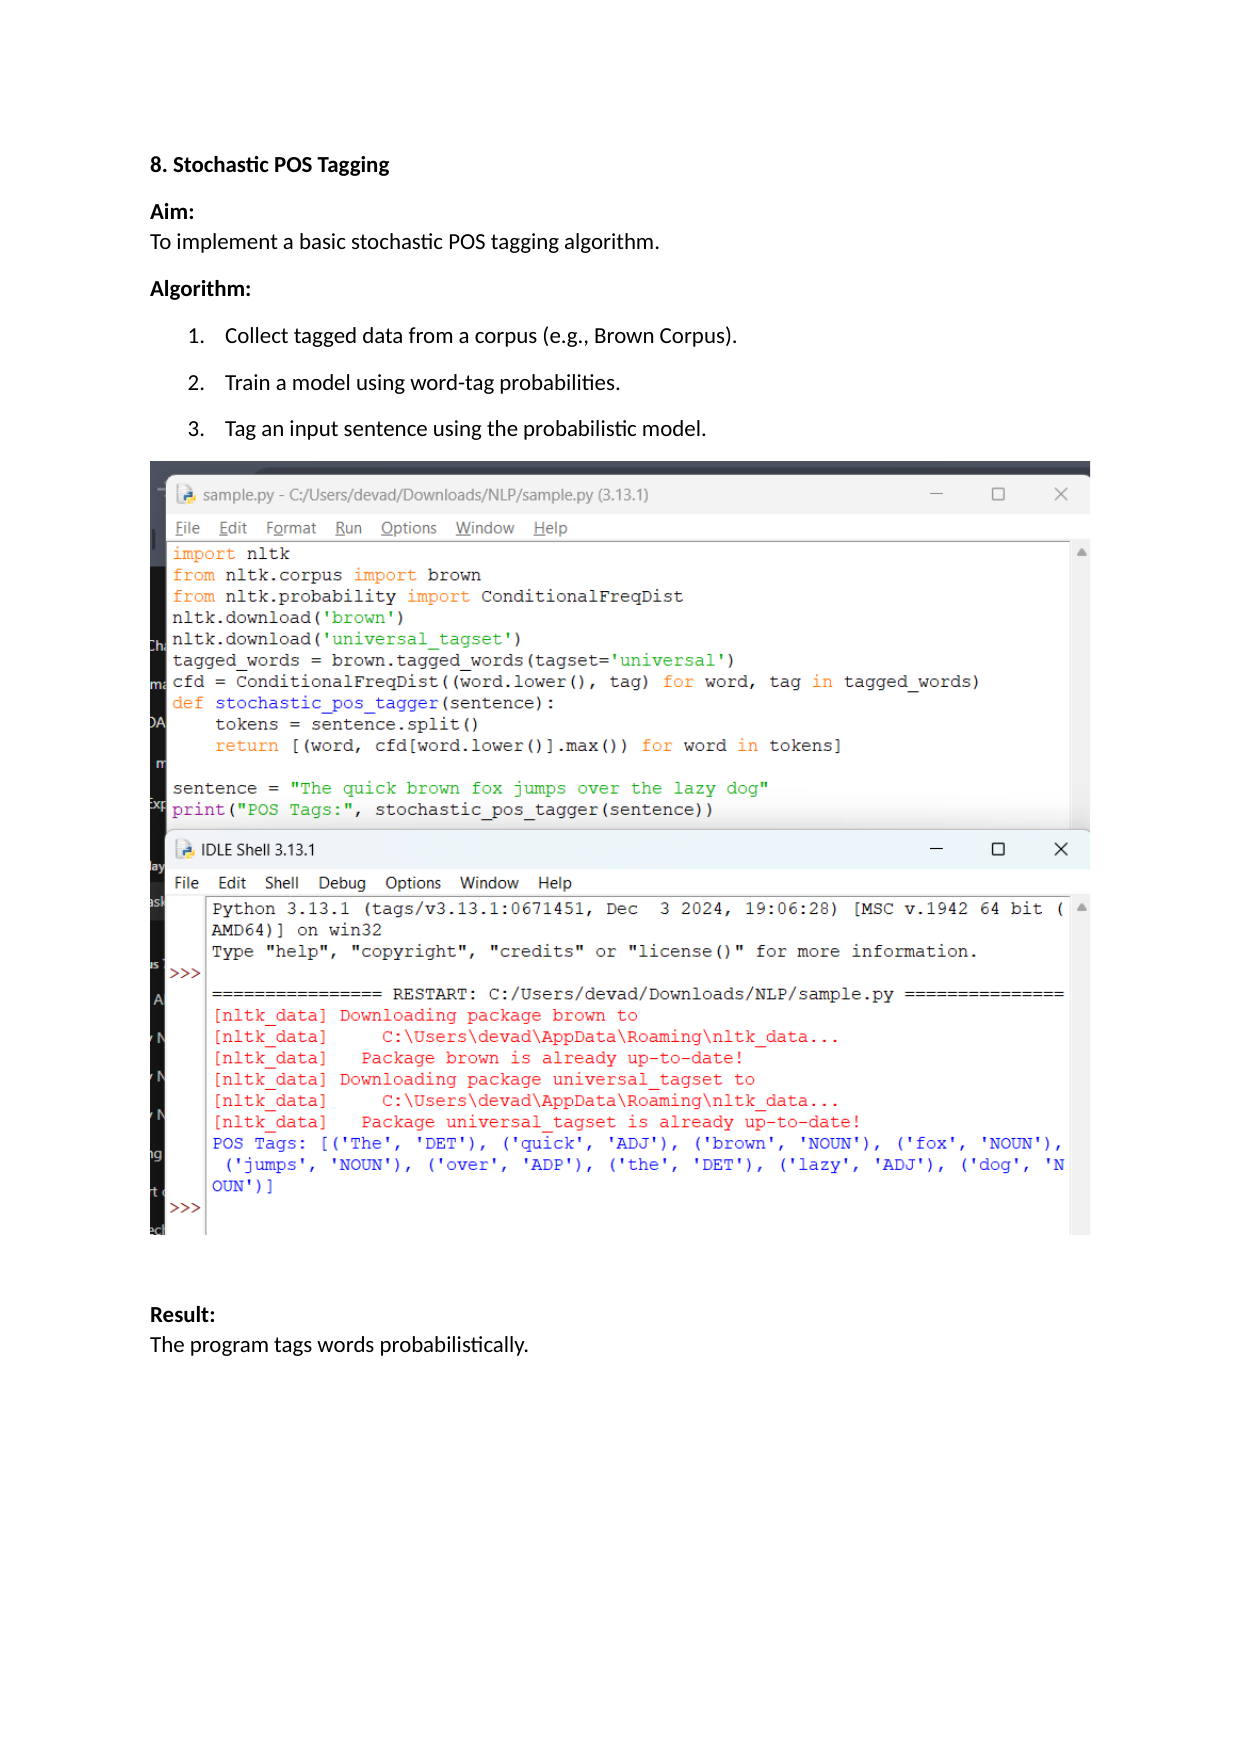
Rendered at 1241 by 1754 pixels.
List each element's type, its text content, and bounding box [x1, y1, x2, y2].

picture [150, 461, 1091, 1235]
list Train a model using word-tag probabilities. [187, 368, 1090, 396]
text Aim: To implement a basic stochastic POS tagging algorithm. [150, 197, 1090, 255]
text Result: The program tags words probabilistically. [150, 1300, 1090, 1358]
list Tag an input sentence using the probabilistic model. [187, 414, 1090, 443]
text Algorithm: [150, 274, 1090, 302]
text 8. Stochastic POS Tagging [150, 150, 1090, 178]
list Collect tagged data from a corpus (e.g., Brown Corpus). [187, 321, 1090, 349]
